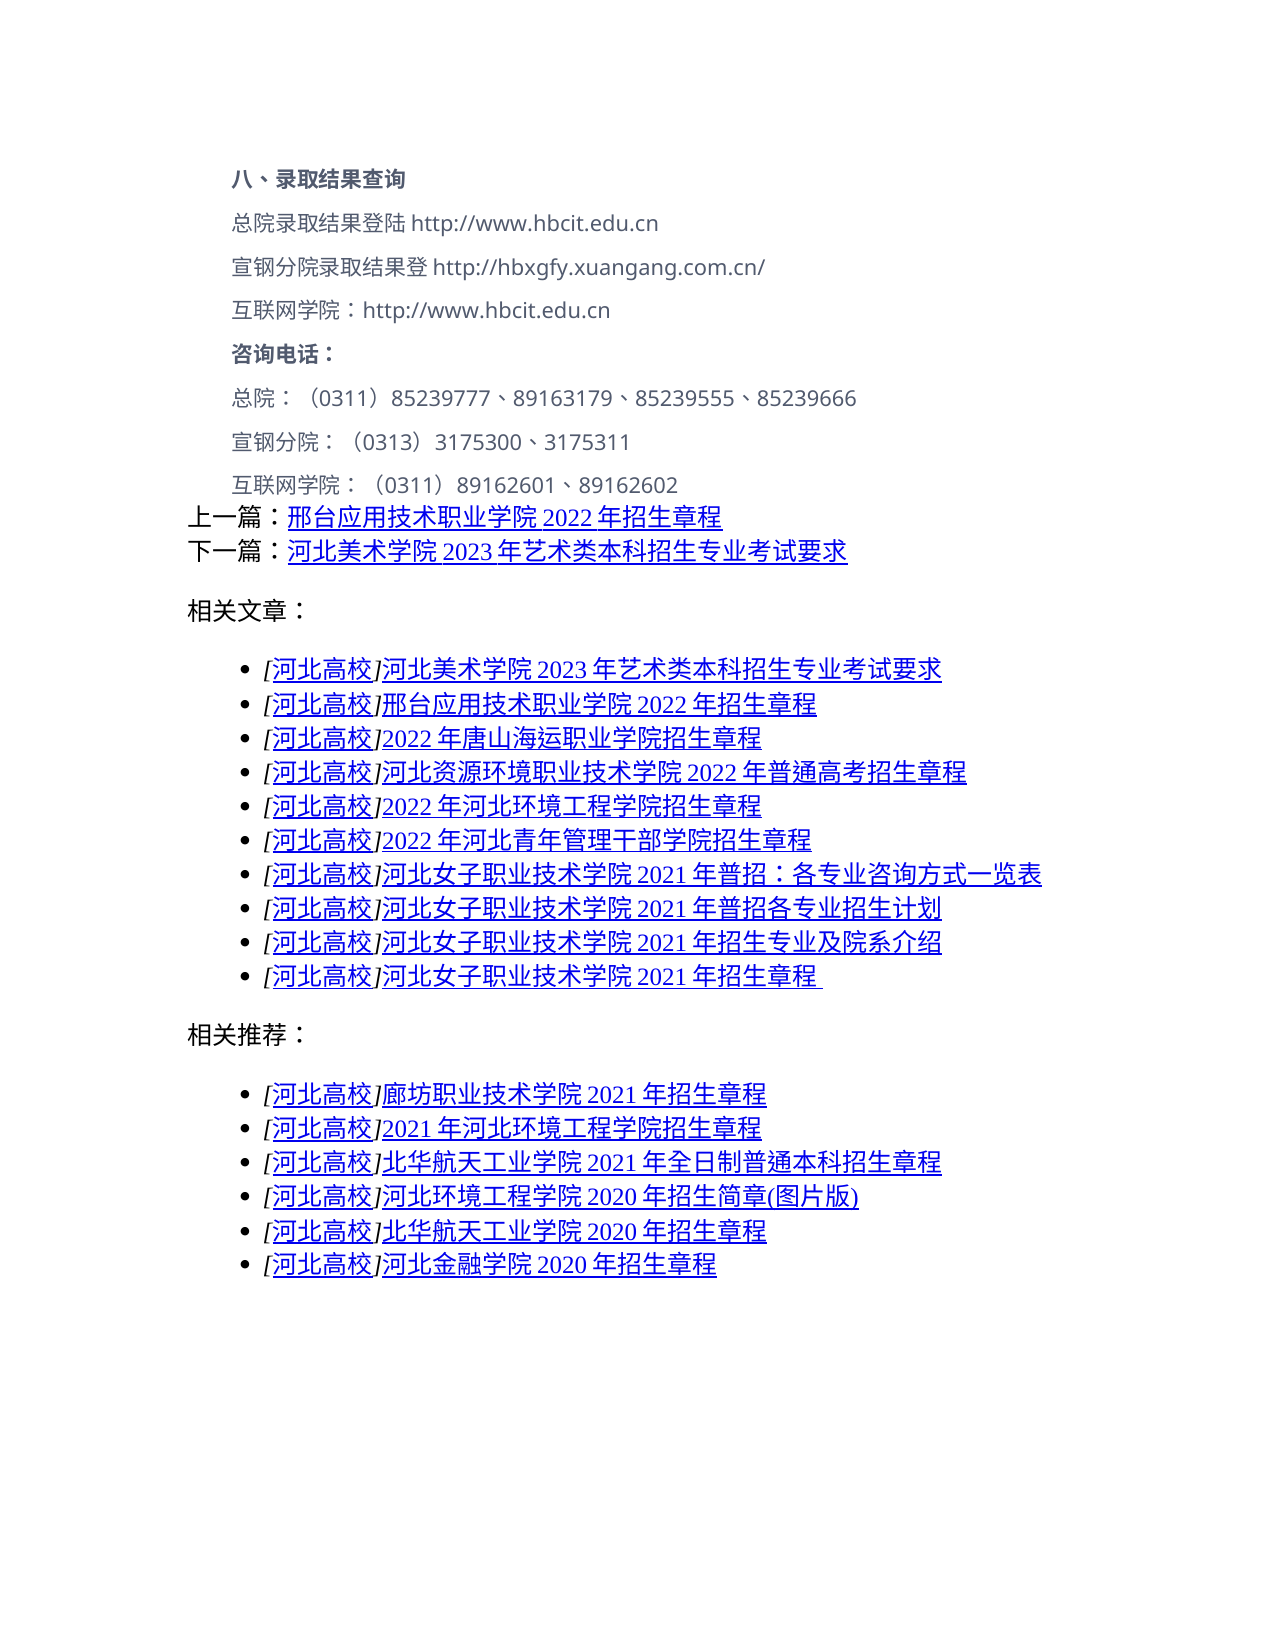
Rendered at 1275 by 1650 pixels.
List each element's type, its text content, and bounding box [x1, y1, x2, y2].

list [河北高校]2021年河北环境工程学院招生章程 [241, 1111, 1087, 1145]
text 宣钢分院录取结果登http://hbxgfy.xuangang.com.cn/ [187, 237, 1087, 281]
list [河北高校]河北美术学院2023年艺术类本科招生专业考试要求 [241, 652, 1087, 686]
text 互联网学院：http://www.hbcit.edu.cn [187, 281, 1087, 325]
text 总院：（0311）85239777、89163179、85239555、85239666 [187, 369, 1087, 412]
list [河北高校]河北环境工程学院2020年招生简章(图片版) [241, 1179, 1087, 1213]
text 相关文章： [187, 593, 1087, 627]
text 相关推荐： [187, 1018, 1087, 1052]
list [河北高校]河北金融学院2020年招生章程 [241, 1247, 1087, 1281]
list [河北高校]河北女子职业技术学院2021年普招各专业招生计划 [241, 891, 1087, 925]
text 上一篇：邢台应用技术职业学院2022年招生章程 下一篇：河北美术学院2023年艺术类本科招生专业考试要求 [187, 500, 1087, 568]
text 咨询电话： [187, 325, 1087, 369]
list [河北高校]廊坊职业技术学院2021年招生章程 [241, 1077, 1087, 1111]
list [河北高校]2022年河北青年管理干部学院招生章程 [241, 822, 1087, 857]
list [河北高校]北华航天工业学院2021年全日制普通本科招生章程 [241, 1145, 1087, 1179]
list [河北高校]河北女子职业技术学院2021年招生专业及院系介绍 [241, 925, 1087, 959]
list [河北高校]邢台应用技术职业学院2022年招生章程 [241, 686, 1087, 720]
list [河北高校]北华航天工业学院2020年招生章程 [241, 1213, 1087, 1247]
list [河北高校]河北资源环境职业技术学院2022年普通高考招生章程 [241, 754, 1087, 788]
text 宣钢分院：（0313）3175300、3175311 [187, 412, 1087, 456]
list [河北高校]2022年河北环境工程学院招生章程 [241, 788, 1087, 822]
list [河北高校]河北女子职业技术学院2021年招生章程 [241, 959, 1087, 993]
text 互联网学院：（0311）89162601、89162602 [187, 456, 1087, 500]
list [河北高校]2022年唐山海运职业学院招生章程 [241, 720, 1087, 754]
text 总院录取结果登陆http://www.hbcit.edu.cn [187, 194, 1087, 237]
list [河北高校]河北女子职业技术学院2021年普招：各专业咨询方式一览表 [241, 857, 1087, 891]
text 八、录取结果查询 [187, 150, 1087, 194]
